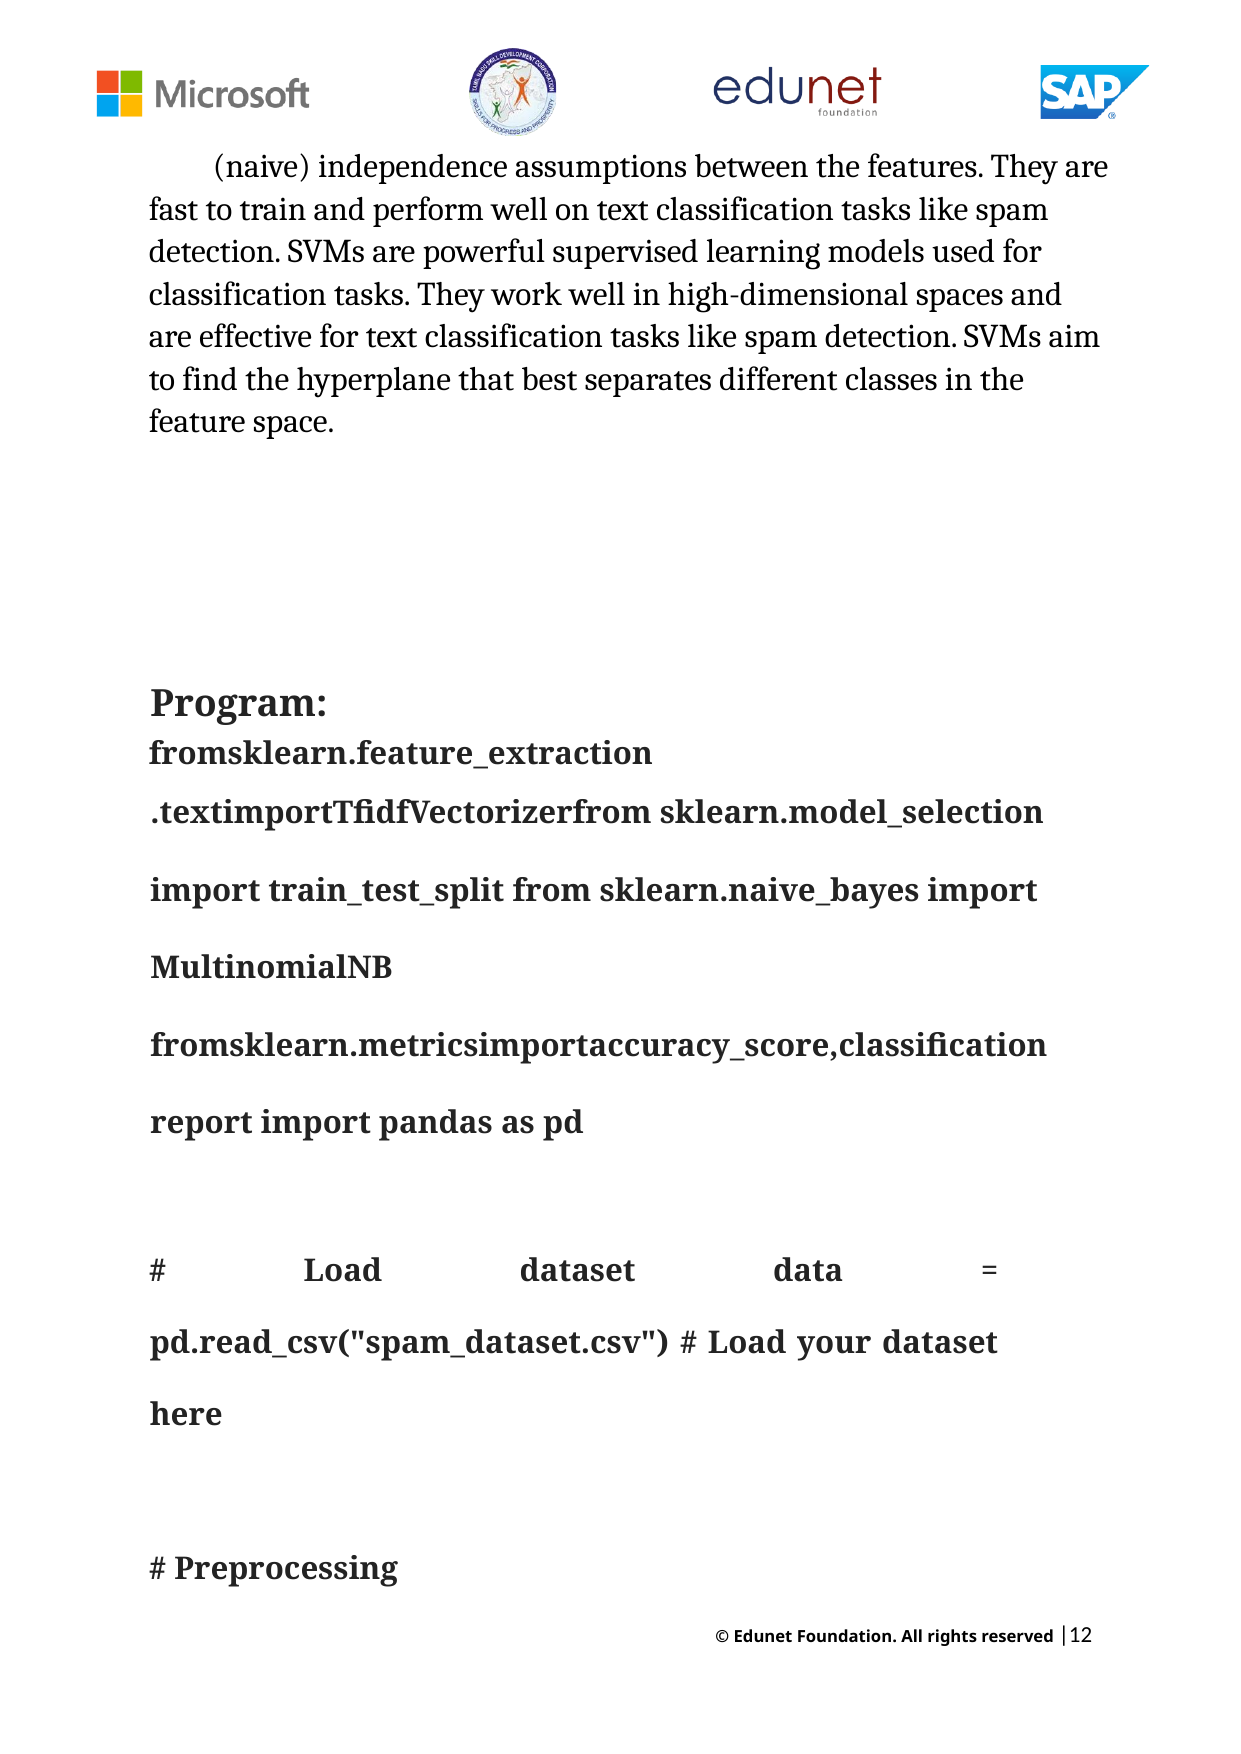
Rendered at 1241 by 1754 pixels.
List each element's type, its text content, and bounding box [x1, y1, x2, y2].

picture [1040, 67, 1150, 119]
text fromsklearn.feature_extraction [148, 731, 1056, 773]
text Program: [150, 676, 1108, 727]
picture [469, 48, 557, 136]
text # Load dataset data = pd.read_csv("spam_dataset.csv") # Load your dataset here [148, 1247, 999, 1435]
text # Preprocessing [148, 1546, 1056, 1588]
picture [713, 66, 882, 116]
picture [96, 70, 310, 117]
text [148, 148, 1109, 441]
text .textimportTfidfVectorizerfrom sklearn.model_selection import train_test_split from sklearn.naive_bayes import MultinomialNB fromsklearn.metricsimportaccuracy_score,classification report import pandas as pd [150, 790, 1062, 1143]
